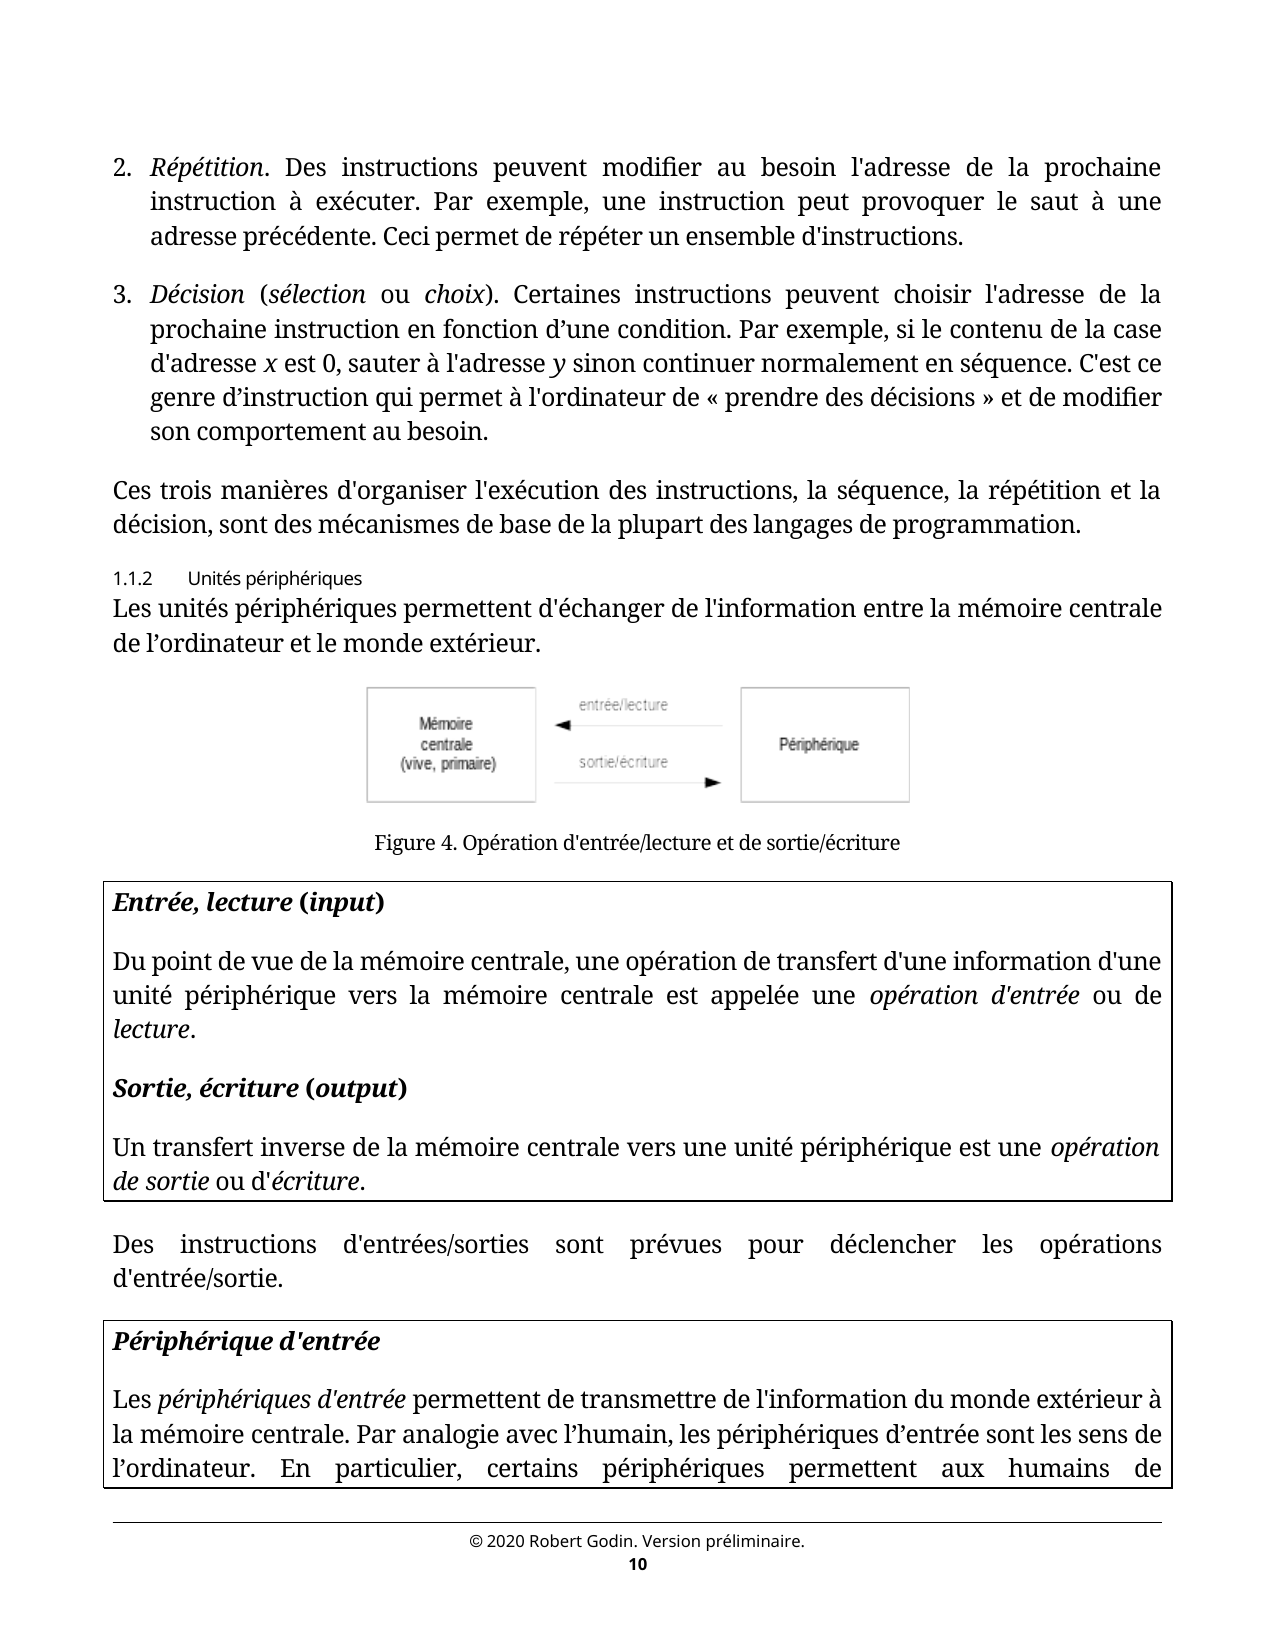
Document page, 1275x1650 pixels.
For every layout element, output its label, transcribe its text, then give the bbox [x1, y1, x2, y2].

text Un transfert inverse de la mémoire centrale vers une unité périphérique est une opération de sortie ou d'écriture. [104, 1126, 1171, 1200]
list Décision (sélection ou choix). Certaines instructions peuvent choisir l'adresse de la prochaine instruction en fonction d’une condition. Par exemple, si le contenu de la case d'adresse x est 0, sauter à l'adresse y sinon continuer normalement en séquence. C'est ce genre d’instruction qui permet à l'ordinateur de « prendre des décisions » et de modifier son comportement au besoin. [112, 277, 1162, 447]
text Périphérique d'entrée [104, 1321, 1171, 1357]
text Des instructions d'entrées/sorties sont prévues pour déclencher les opérations d'entrée/sortie. [112, 1227, 1162, 1295]
text Figure 4. Opération d'entrée/lecture et de sortie/écriture [112, 828, 1162, 856]
list Répétition. Des instructions peuvent modifier au besoin l'adresse de la prochaine instruction à exécuter. Par exemple, une instruction peut provoquer le saut à une adresse précédente. Ceci permet de répéter un ensemble d'instructions. [112, 150, 1162, 252]
text Ces trois manières d'organiser l'exécution des instructions, la séquence, la répétition et la décision, sont des mécanismes de base de la plupart des langages de programmation. [112, 472, 1162, 541]
subtitle Unités périphériques [112, 566, 1162, 591]
text Entrée, lecture (input) [104, 882, 1171, 918]
text Sortie, écriture (output) [104, 1067, 1171, 1104]
text Du point de vue de la mémoire centrale, une opération de transfert d'une information d'une unité périphérique vers la mémoire centrale est appelée une opération d'entrée ou de lecture. [104, 940, 1171, 1046]
text Les unités périphériques permettent d'échanger de l'information entre la mémoire centrale de l’ordinateur et le monde extérieur. [112, 591, 1162, 659]
